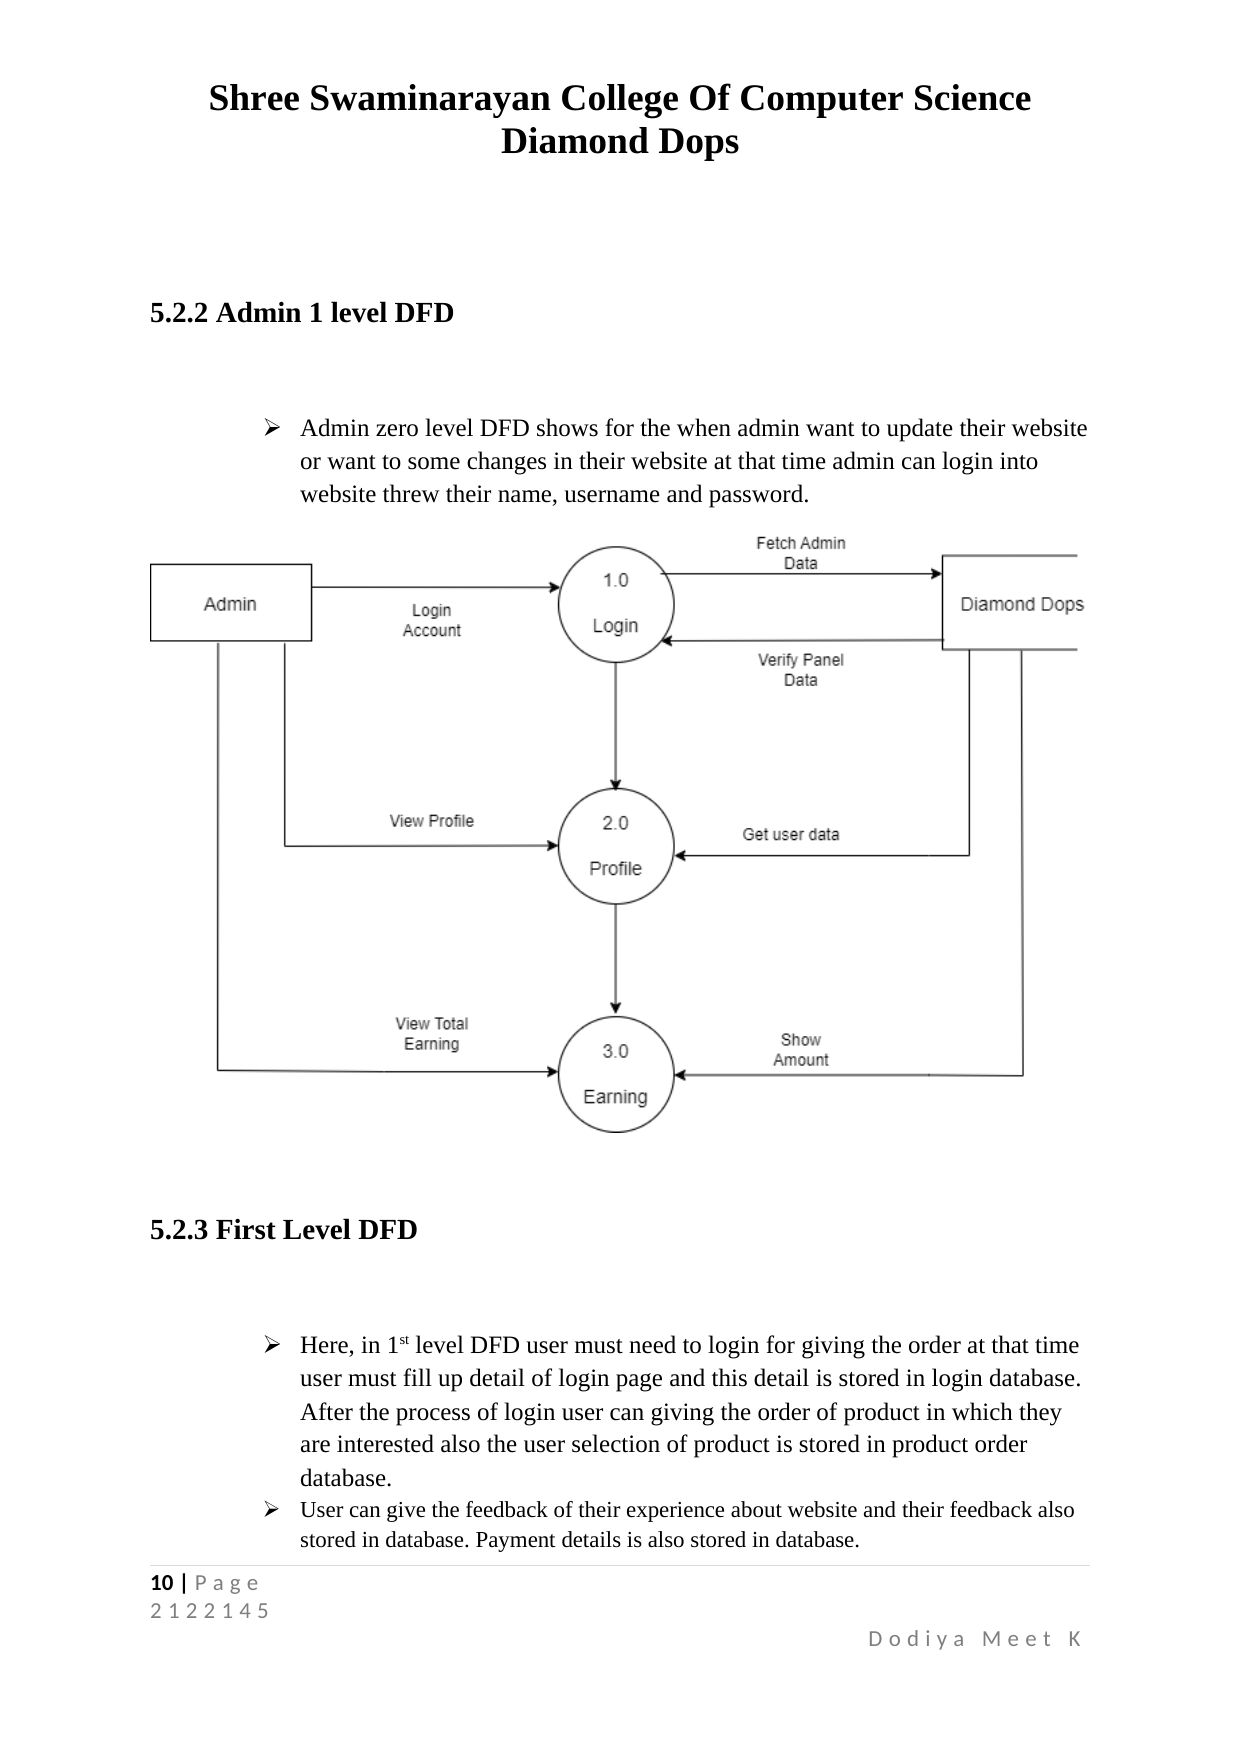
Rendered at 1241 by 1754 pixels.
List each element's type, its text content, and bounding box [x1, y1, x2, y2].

text 5.2.2 Admin 1 level DFD [150, 295, 1090, 328]
list After the process of login user can giving the order of product in which they are interested also the user selection of product is stored in product order database. [300, 1397, 1090, 1491]
list Here, in 1st level DFD user must need to login for giving the order at that time user must fill up detail of login page and this detail is stored in login database. [262, 1331, 1090, 1392]
list User can give the feedback of their experience about website and their feedback also stored in database. Payment details is also stored in database. [262, 1496, 1090, 1552]
list Admin zero level DFD shows for the when admin want to update their website or want to some changes in their website at that time admin can login into website threw their name, username and password. [262, 413, 1090, 508]
picture [150, 533, 1091, 1133]
text 5.2.3 First Level DFD [150, 1212, 1090, 1245]
